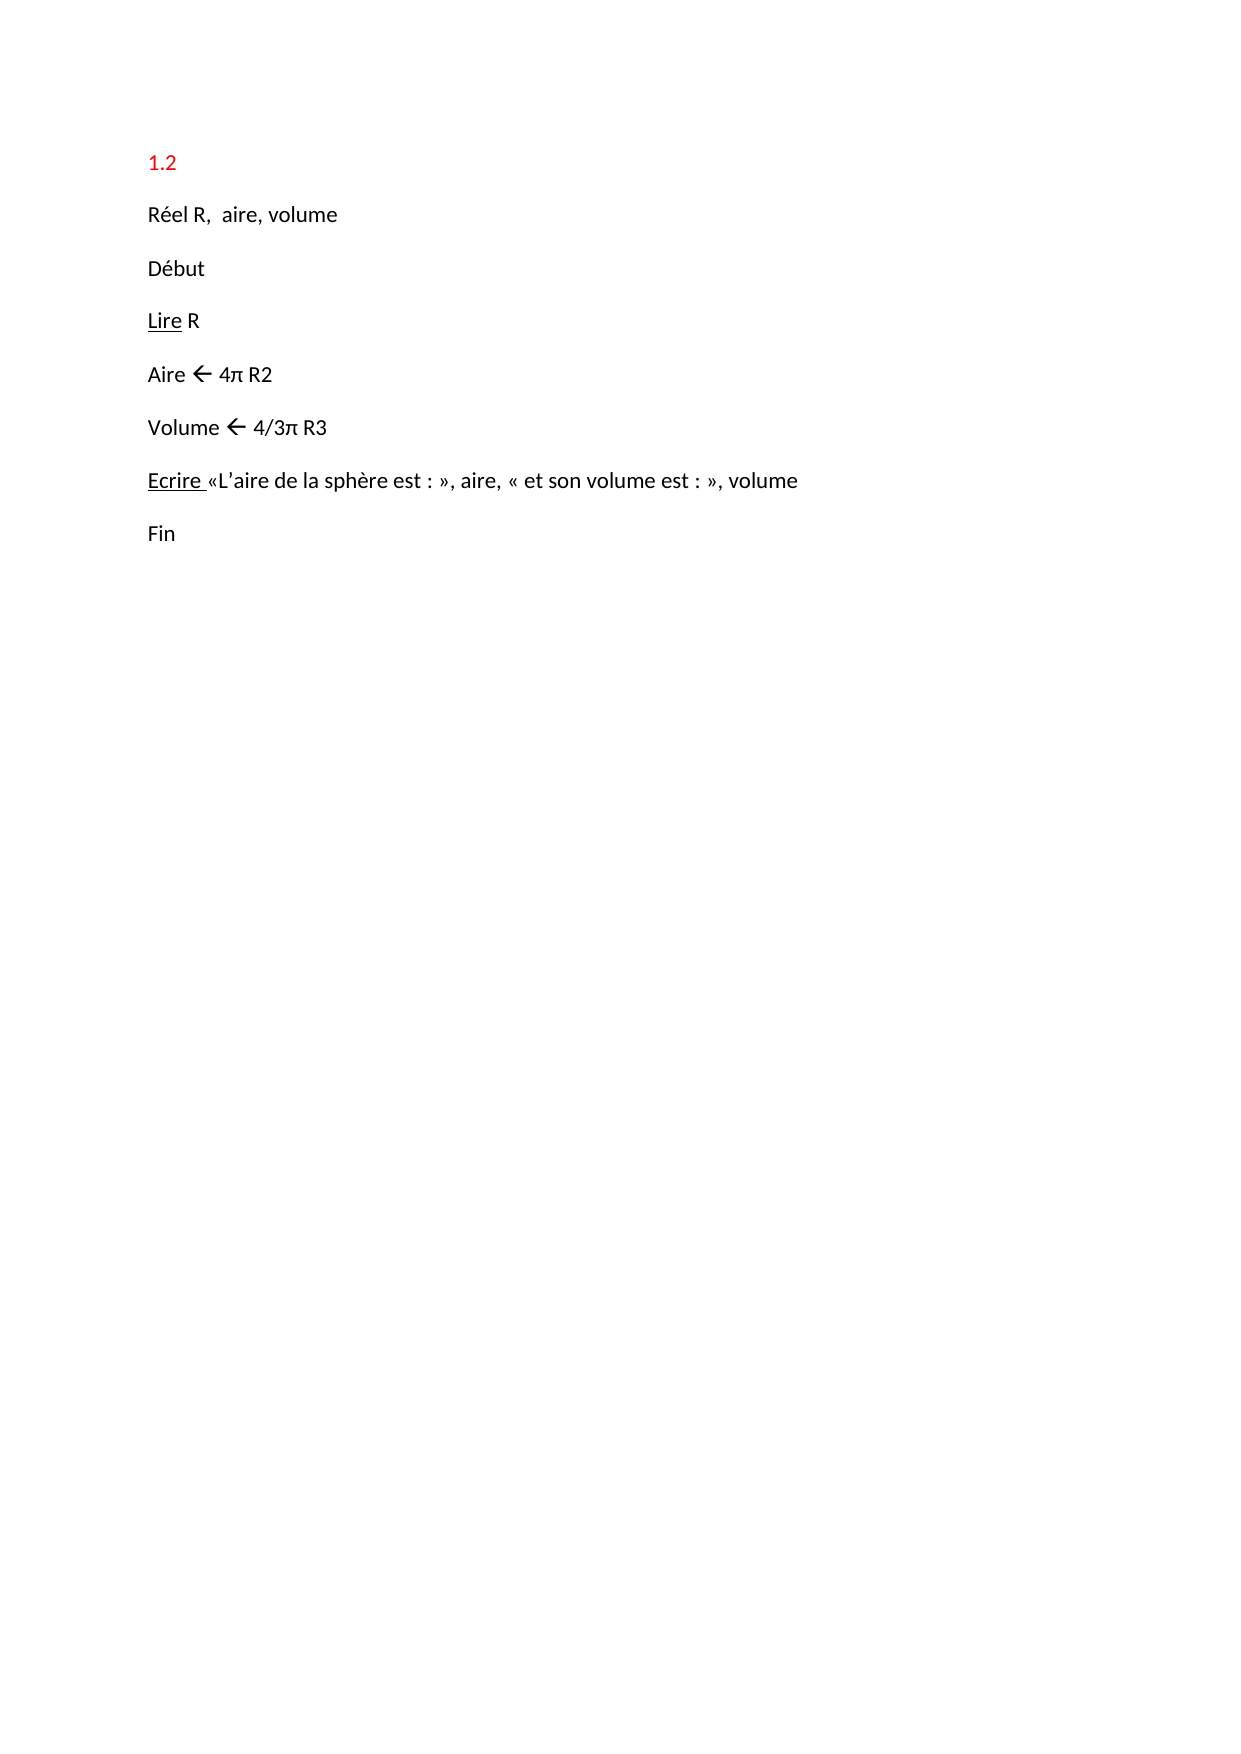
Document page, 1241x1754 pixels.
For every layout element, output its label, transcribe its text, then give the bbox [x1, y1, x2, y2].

text 1.2 [148, 148, 1093, 176]
text Début [148, 254, 1093, 282]
text Réel R, aire, volume [148, 201, 1093, 229]
text Aire 4π R2 [148, 360, 1093, 388]
text Volume 4/3π R3 [148, 413, 1093, 441]
text Ecrire «L’aire de la sphère est : », aire, « et son volume est : », volume [148, 466, 1093, 494]
text Lire R [148, 307, 1093, 335]
text Fin [148, 519, 1093, 547]
